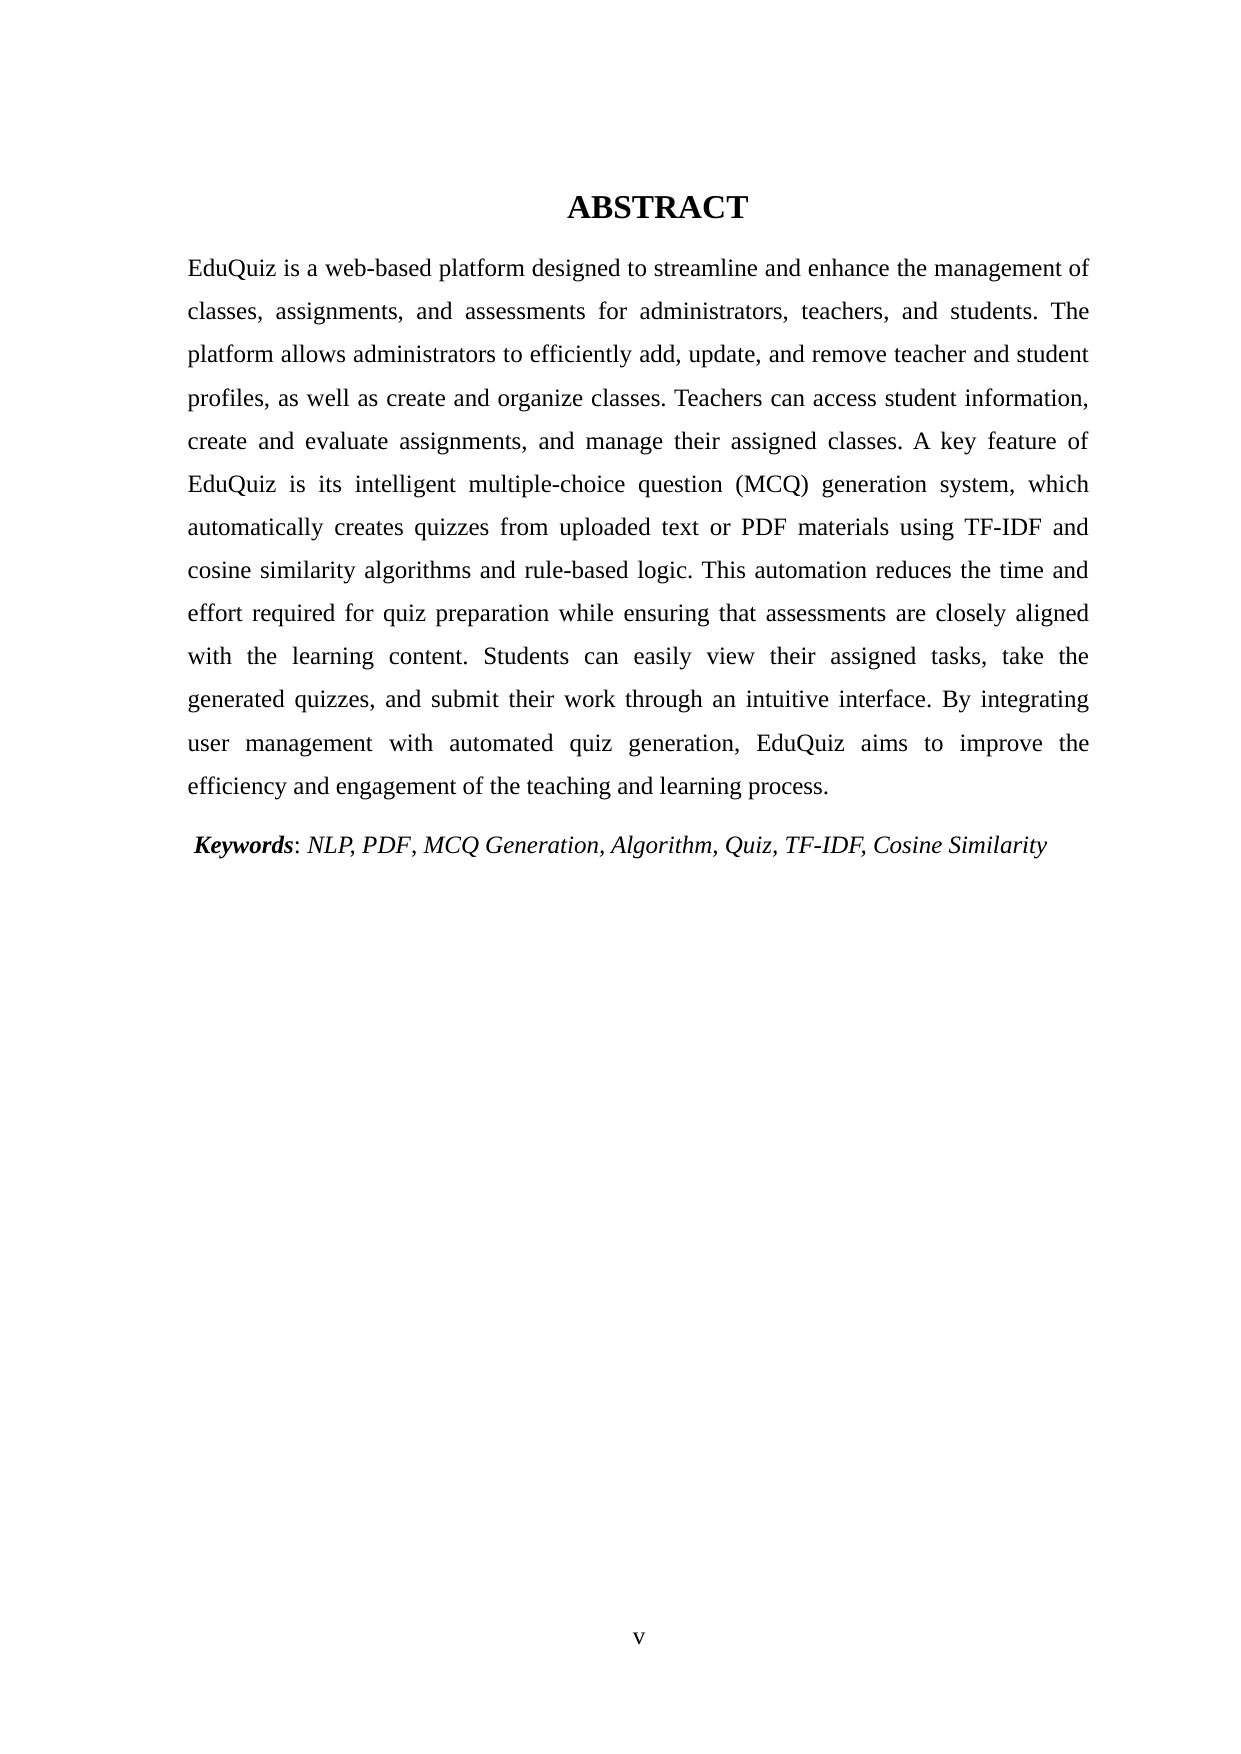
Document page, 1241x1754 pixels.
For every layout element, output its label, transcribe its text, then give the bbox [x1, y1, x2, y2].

text Keywords: NLP, PDF, MCQ Generation, Algorithm, Quiz, TF-IDF, Cosine Similarity [187, 831, 1090, 859]
subtitle ABSTRACT [225, 187, 1090, 226]
text EduQuiz is a web-based platform designed to streamline and enhance the management of classes, assignments, and assessments for administrators, teachers, and students. The platform allows administrators to efficiently add, update, and remove teacher and student profiles, as well as create and organize classes. Teachers can access student information, create and evaluate assignments, and manage their assigned classes. A key feature of EduQuiz is its intelligent multiple-choice question (MCQ) generation system, which automatically creates quizzes from uploaded text or PDF materials using TF-IDF and cosine similarity algorithms and rule-based logic. This automation reduces the time and effort required for quiz preparation while ensuring that assessments are closely aligned with the learning content. Students can easily view their assigned tasks, take the generated quizzes, and submit their work through an intuitive interface. By integrating user management with automated quiz generation, EduQuiz aims to improve the efficiency and engagement of the teaching and learning process. [187, 253, 1090, 799]
